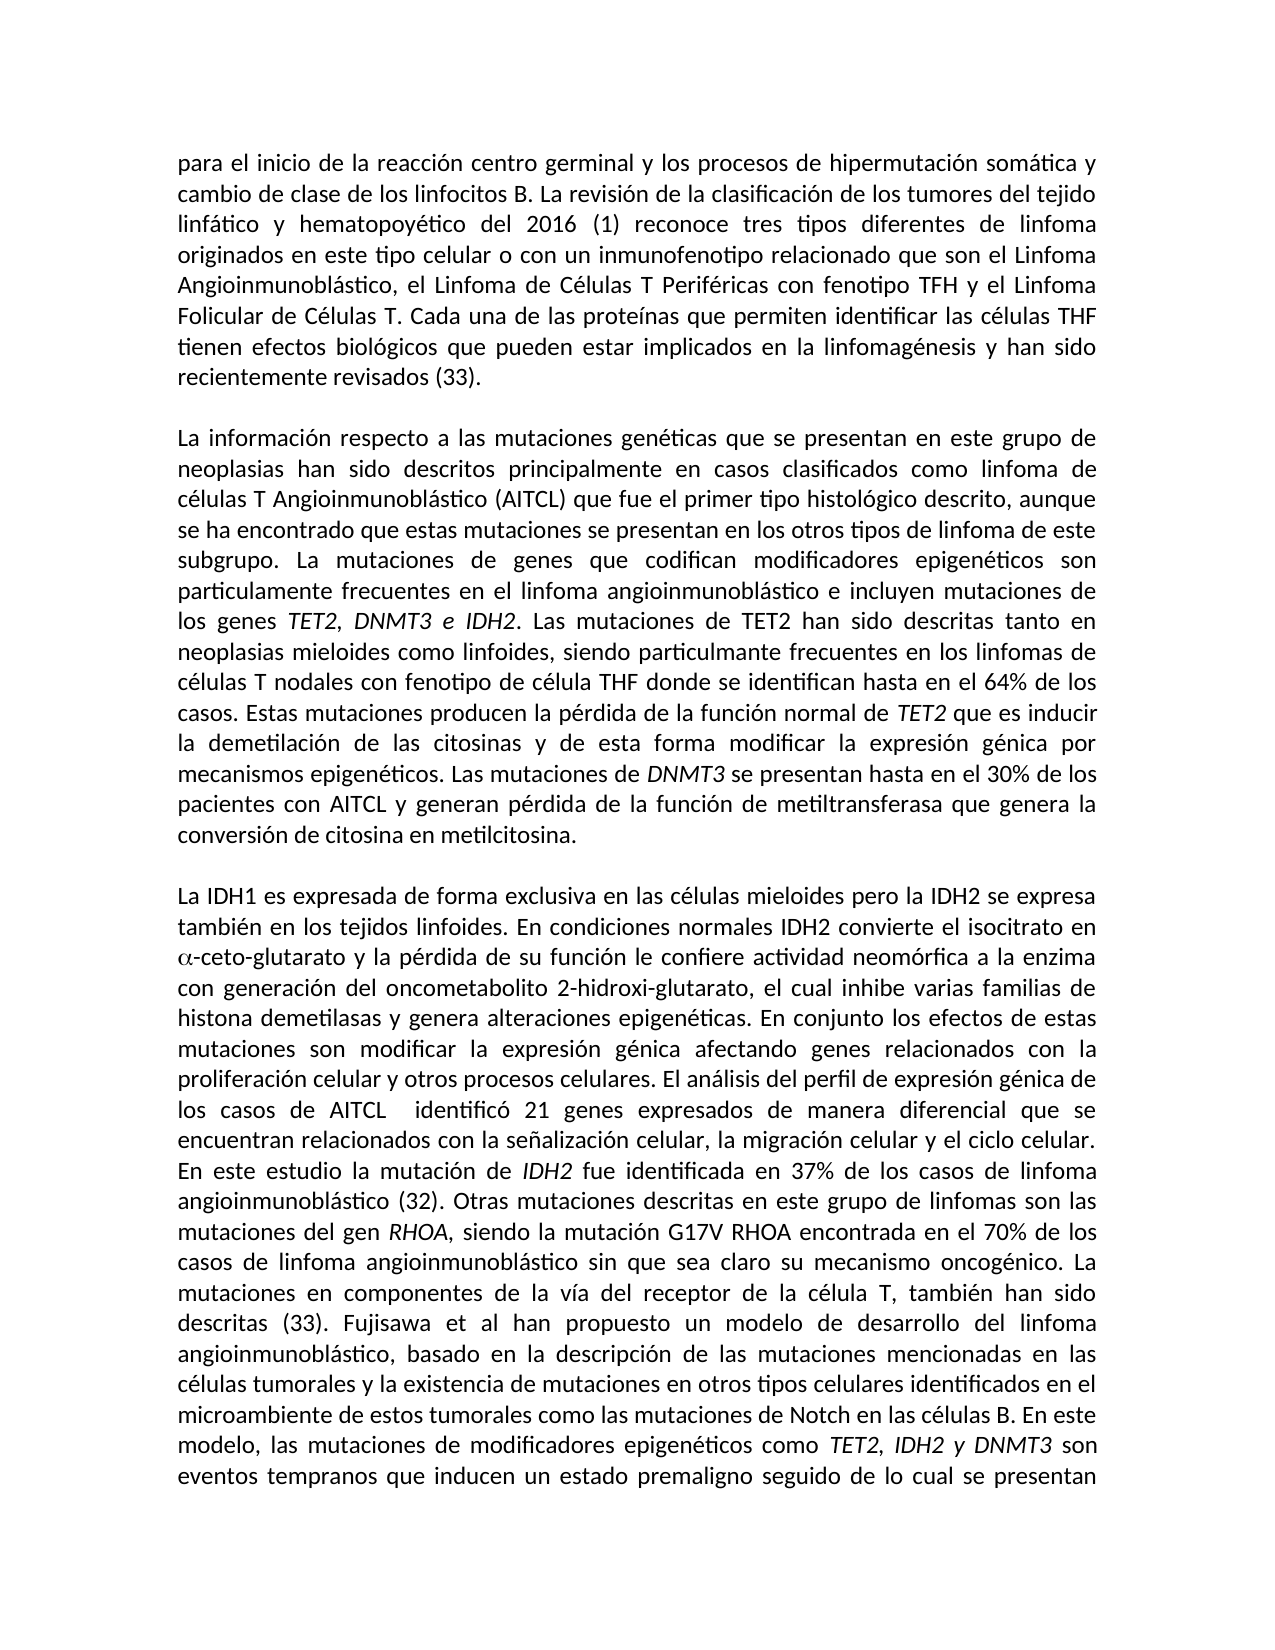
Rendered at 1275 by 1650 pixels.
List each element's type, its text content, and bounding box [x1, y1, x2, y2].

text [177, 880, 1098, 1491]
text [177, 148, 1098, 392]
text La información respecto a las mutaciones genéticas que se presentan en este grupo de neoplasias han sido descritos principalmente en casos clasificados como linfoma de células T Angioinmunoblástico (AITCL) que fue el primer tipo histológico descrito, aunque se ha encontrado que estas mutaciones se presentan en los otros tipos de linfoma de este subgrupo. La mutaciones de genes que codifican modificadores epigenéticos son particulamente frecuentes en el linfoma angioinmunoblástico e incluyen mutaciones de los genes TET2, DNMT3 e IDH2. Las mutaciones de TET2 han sido descritas tanto en neoplasias mieloides como linfoides, siendo particulmante frecuentes en los linfomas de células T nodales con fenotipo de célula THF donde se identifican hasta en el 64% de los casos. Estas mutaciones producen la pérdida de la función normal de TET2 que es inducir la demetilación de las citosinas y de esta forma modificar la expresión génica por mecanismos epigenéticos. Las mutaciones de DNMT3 se presentan hasta en el 30% de los pacientes con AITCL y generan pérdida de la función de metiltransferasa que genera la conversión de citosina en metilcitosina. [177, 422, 1098, 849]
